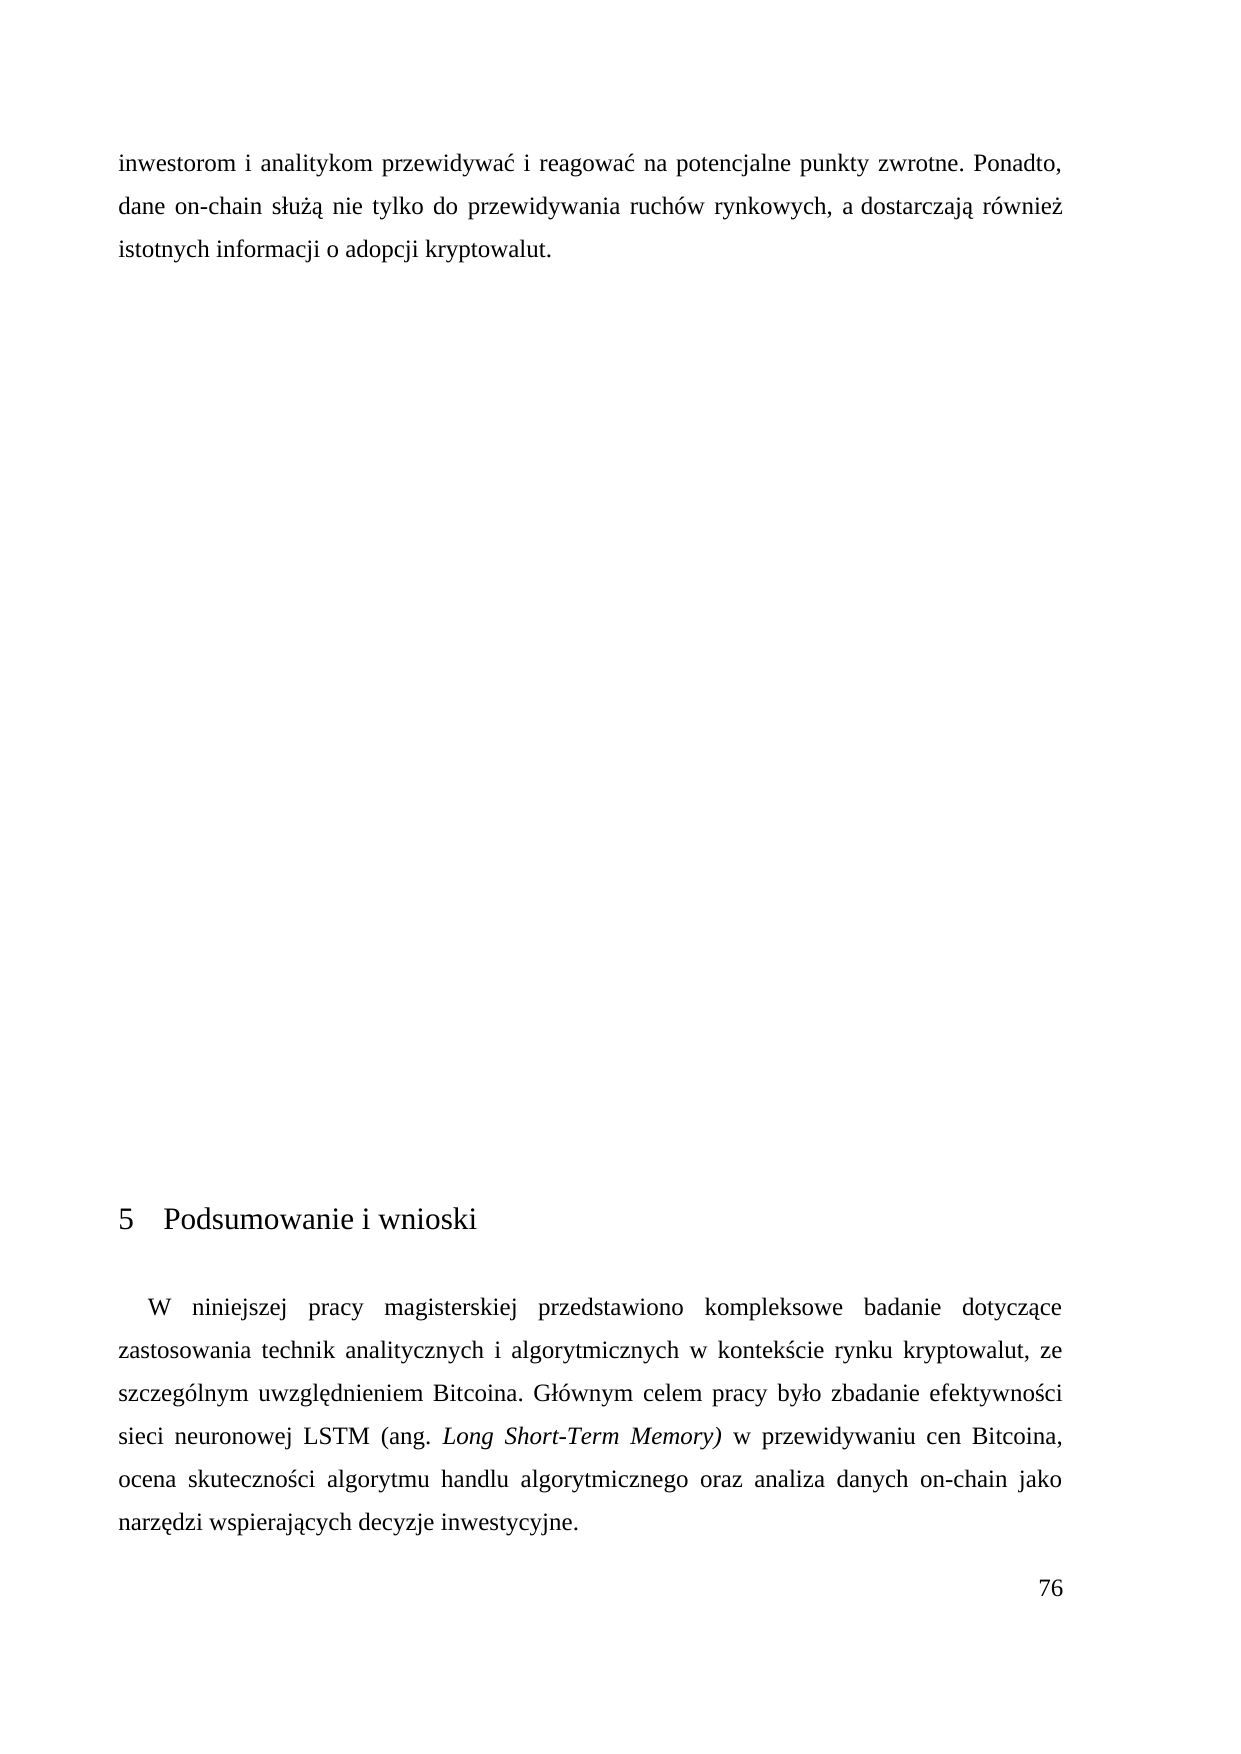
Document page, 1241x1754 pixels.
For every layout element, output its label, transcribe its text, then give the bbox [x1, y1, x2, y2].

text W niniejszej pracy magisterskiej przedstawiono kompleksowe badanie dotyczące zastosowania technik analitycznych i algorytmicznych w kontekście rynku kryptowalut, ze szczególnym uwzględnieniem Bitcoina. Głównym celem pracy było zbadanie efektywności sieci neuronowej LSTM (ang. Long Short-Term Memory) w przewidywaniu cen Bitcoina, ocena skuteczności algorytmu handlu algorytmicznego oraz analiza danych on-chain jako narzędzi wspierających decyzje inwestycyjne. [118, 1292, 1063, 1536]
subtitle Podsumowanie i wnioski [118, 1200, 1063, 1236]
